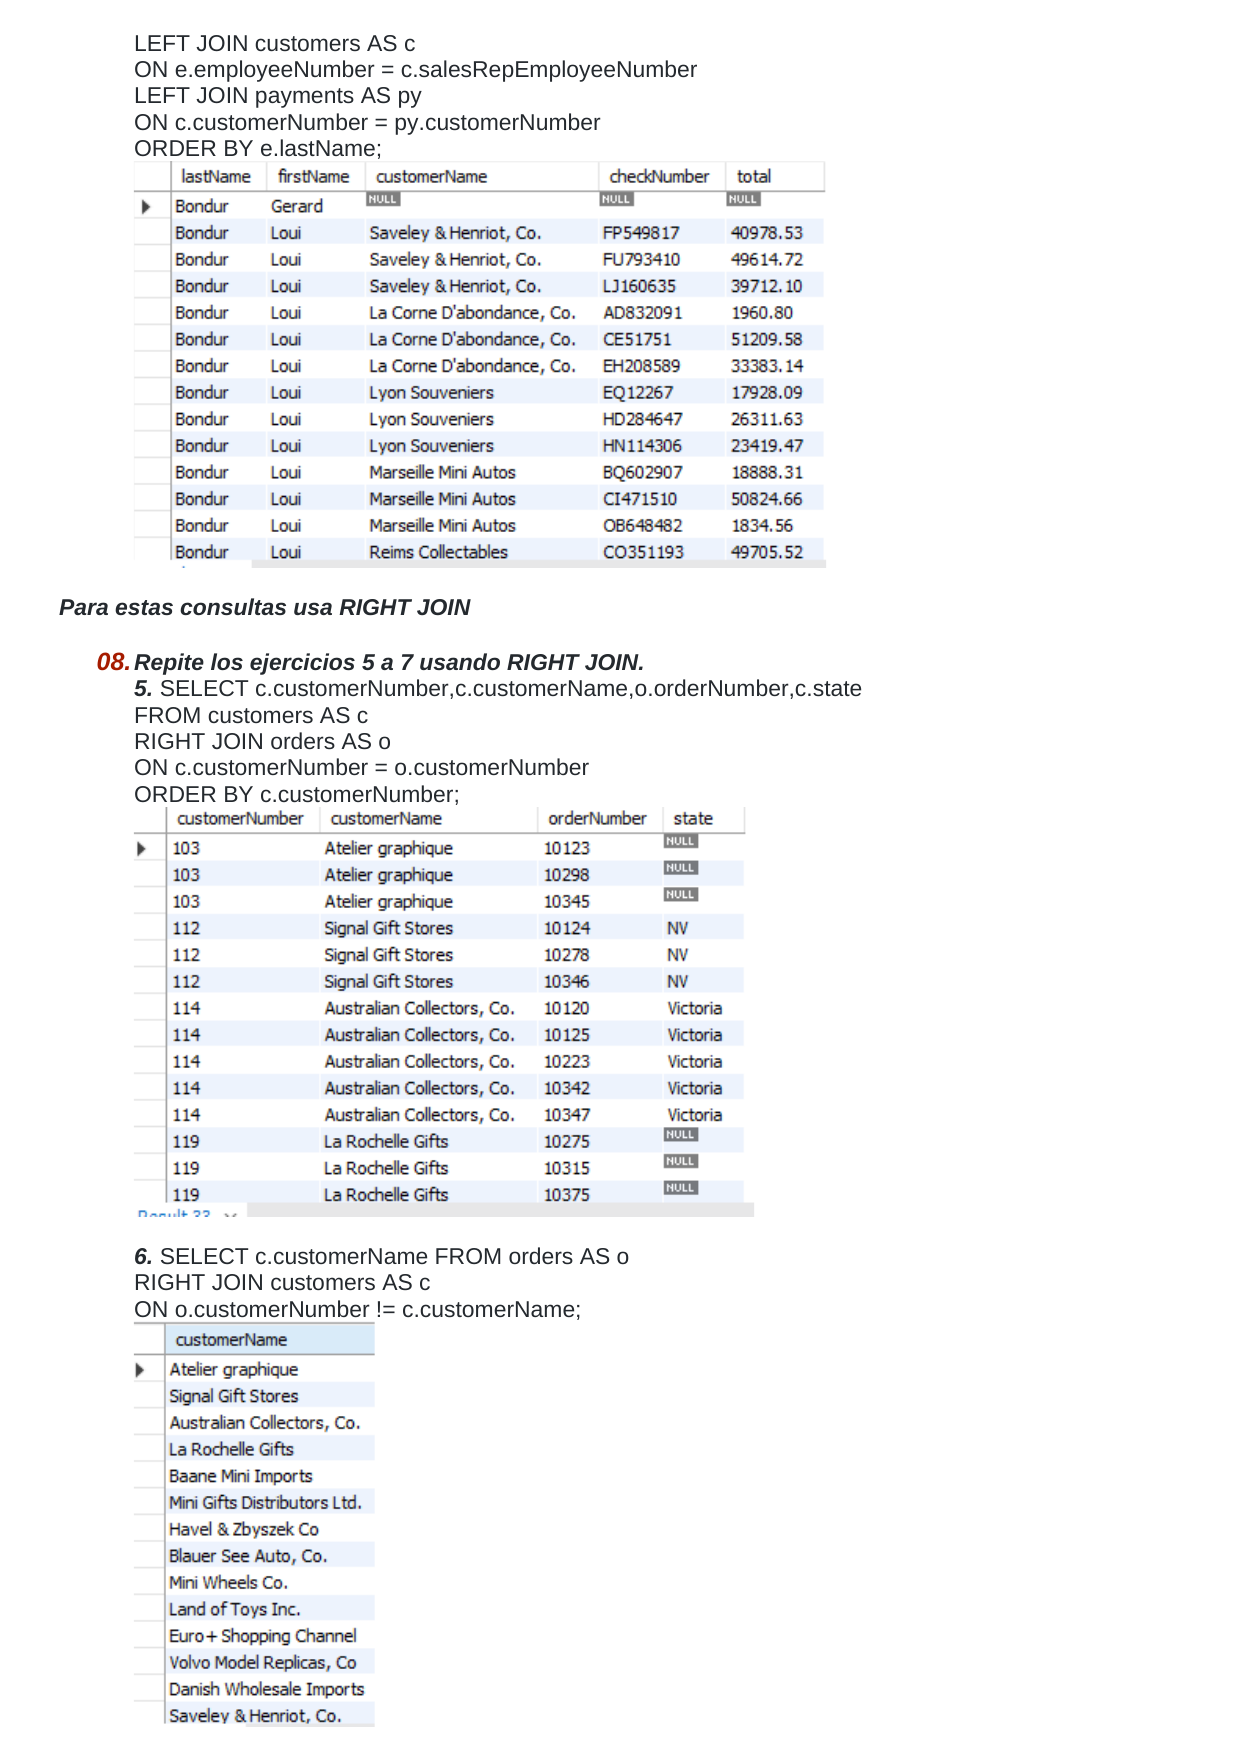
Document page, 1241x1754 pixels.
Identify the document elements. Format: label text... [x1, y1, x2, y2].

text RIGHT JOIN customers AS c [134, 1269, 1183, 1296]
text 6. SELECT c.customerName FROM orders AS o [134, 1243, 1183, 1269]
picture [133, 161, 827, 568]
text 5. SELECT c.customerNumber,c.customerName,o.orderNumber,c.state [134, 675, 1183, 702]
text FROM customers AS c [134, 702, 1183, 728]
list Repite los ejercicios 5 a 7 usando RIGHT JOIN. [96, 647, 1183, 675]
text ORDER BY e.lastName; [134, 135, 1183, 161]
picture [133, 807, 755, 1217]
picture [133, 1321, 375, 1727]
text ON c.customerNumber = py.customerNumber [134, 108, 1183, 135]
text LEFT JOIN payments AS py [134, 82, 1183, 108]
text ON o.customerNumber != c.customerName; [134, 1296, 1183, 1322]
text LEFT JOIN customers AS c [134, 29, 1183, 56]
text ORDER BY c.customerNumber; [134, 781, 1183, 807]
text ON e.employeeNumber = c.salesRepEmployeeNumber [134, 56, 1183, 82]
text RIGHT JOIN orders AS o [134, 728, 1183, 754]
text ON c.customerNumber = o.customerNumber [134, 754, 1183, 781]
text Para estas consultas usa RIGHT JOIN [59, 594, 1183, 620]
